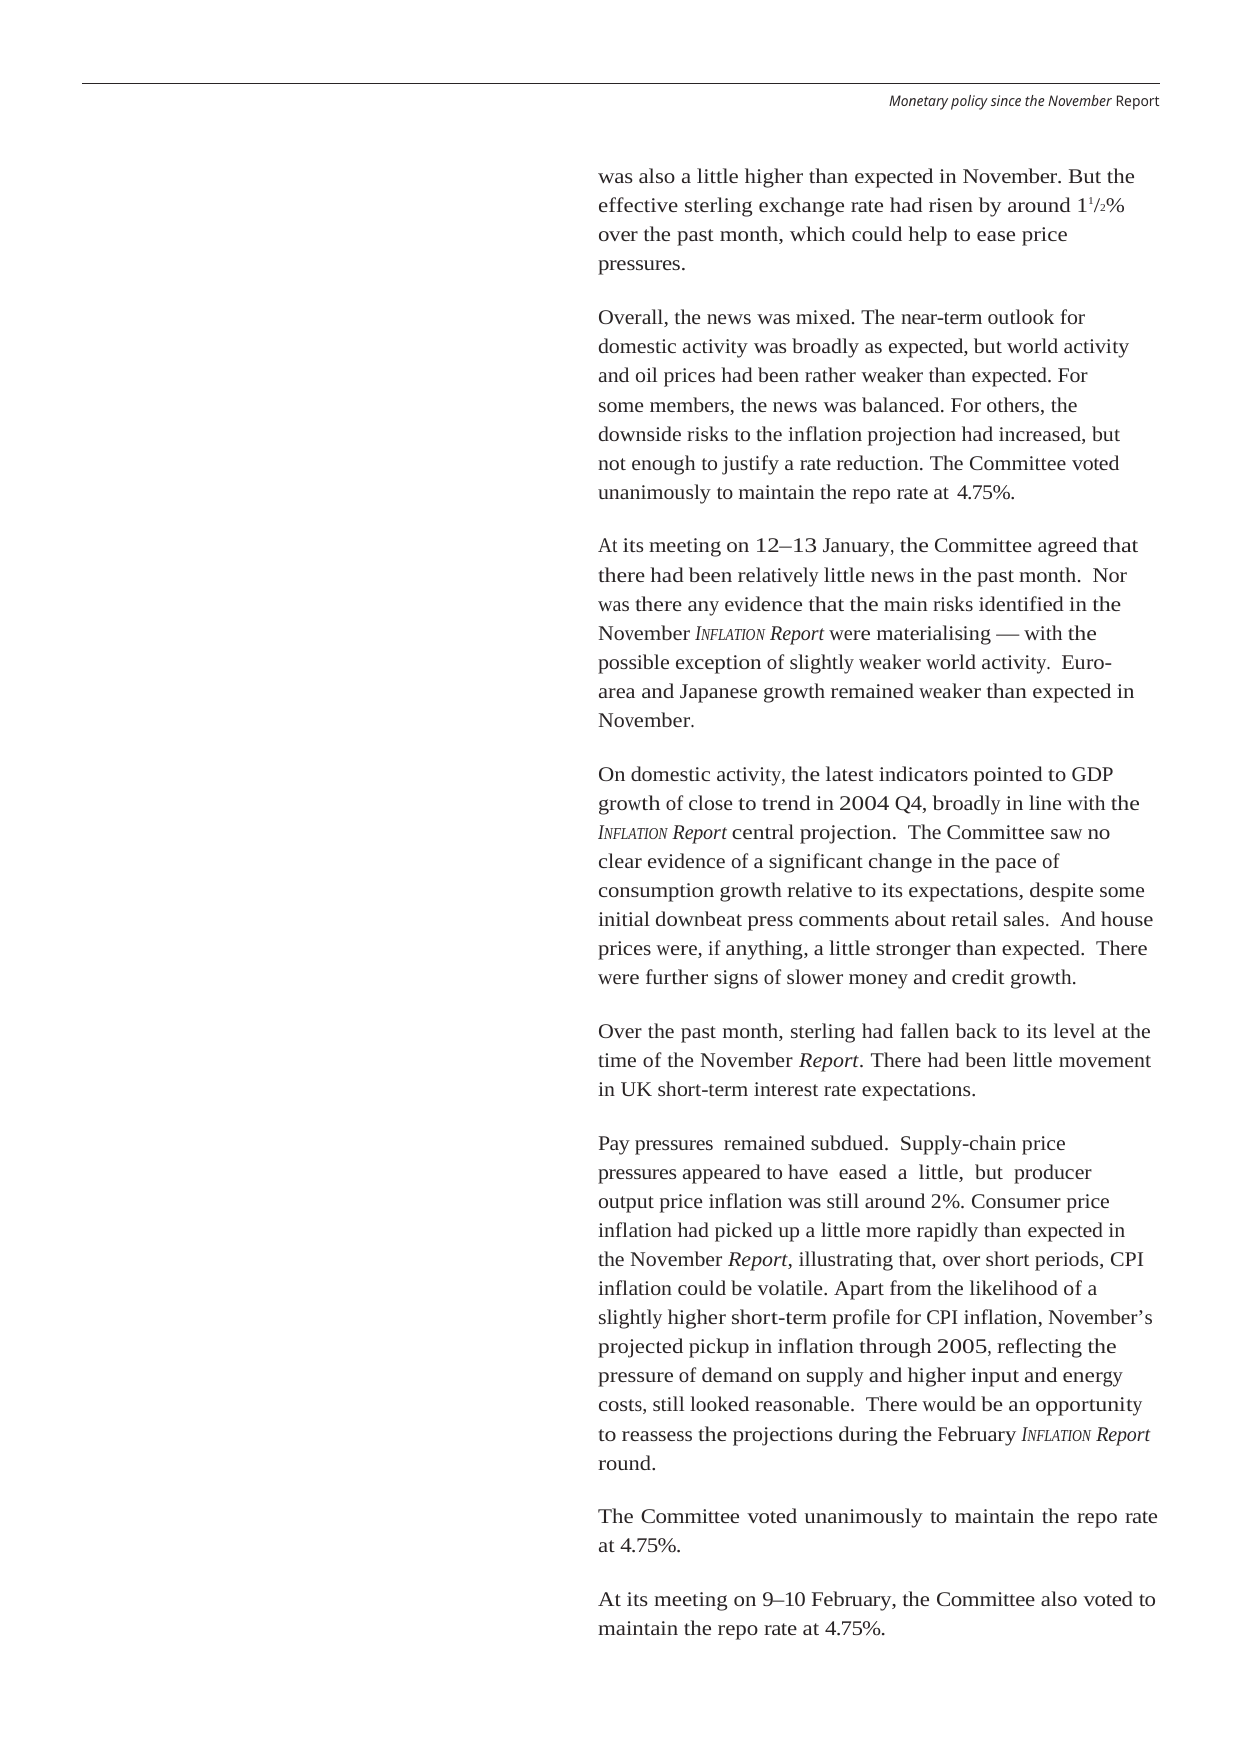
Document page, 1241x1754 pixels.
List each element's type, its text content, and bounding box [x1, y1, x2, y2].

text was also a little higher than expected in November. But the effective sterling exchange rate had risen by around 11/2% over the past month, which could help to ease price pressures. [598, 164, 1157, 275]
text Pay pressures remained subdued. Supply-chain price pressures appeared to have eased a little, but producer output price inflation was still around 2%. Consumer price inflation had picked up a little more rapidly than expected in the November Report, illustrating that, over short periods, CPI inflation could be volatile. Apart from the likelihood of a [598, 1131, 1148, 1300]
text On domestic activity, the latest indicators pointed to GDP growth of close to trend in 2004 Q4, broadly in line with the Inflation Report central projection. The Committee saw no clear evidence of a significant change in the pace of consumption growth relative to its expectations, despite some initial downbeat press comments about retail sales. And house prices were, if anything, a little stronger than expected. There were further signs of slower money and credit growth. [598, 762, 1155, 989]
text Overall, the news was mixed. The near-term outlook for domestic activity was broadly as expected, but world activity and oil prices had been rather weaker than expected. For some members, the news was balanced. For others, the downside risks to the inflation projection had increased, but not enough to justify a rate reduction. The Committee voted unanimously to maintain the repo rate at 4.75%. [598, 305, 1134, 504]
text slightly higher short-term profile for CPI inflation, November’s projected pickup in inflation through 2005, reflecting the pressure of demand on supply and higher input and energy costs, still looked reasonable. There would be an opportunity to reassess the projections during the February Inflation Report round. [598, 1305, 1153, 1474]
text At its meeting on 12–13 January, the Committee agreed that there had been relatively little news in the past month. Nor was there any evidence that the main risks identified in the November Inflation Report were materialising — with the possible exception of slightly weaker world activity. Euro-area and Japanese growth remained weaker than expected in November. [598, 533, 1148, 732]
text The Committee voted unanimously to maintain the repo rate at 4.75%. [598, 1504, 1158, 1557]
text Monetary policy since the November Report [67, 64, 1159, 111]
text Over the past month, sterling had fallen back to its level at the time of the November Report. There had been little movement in UK short-term interest rate expectations. [598, 1019, 1151, 1101]
text At its meeting on 9–10 February, the Committee also voted to maintain the repo rate at 4.75%. [598, 1587, 1156, 1640]
